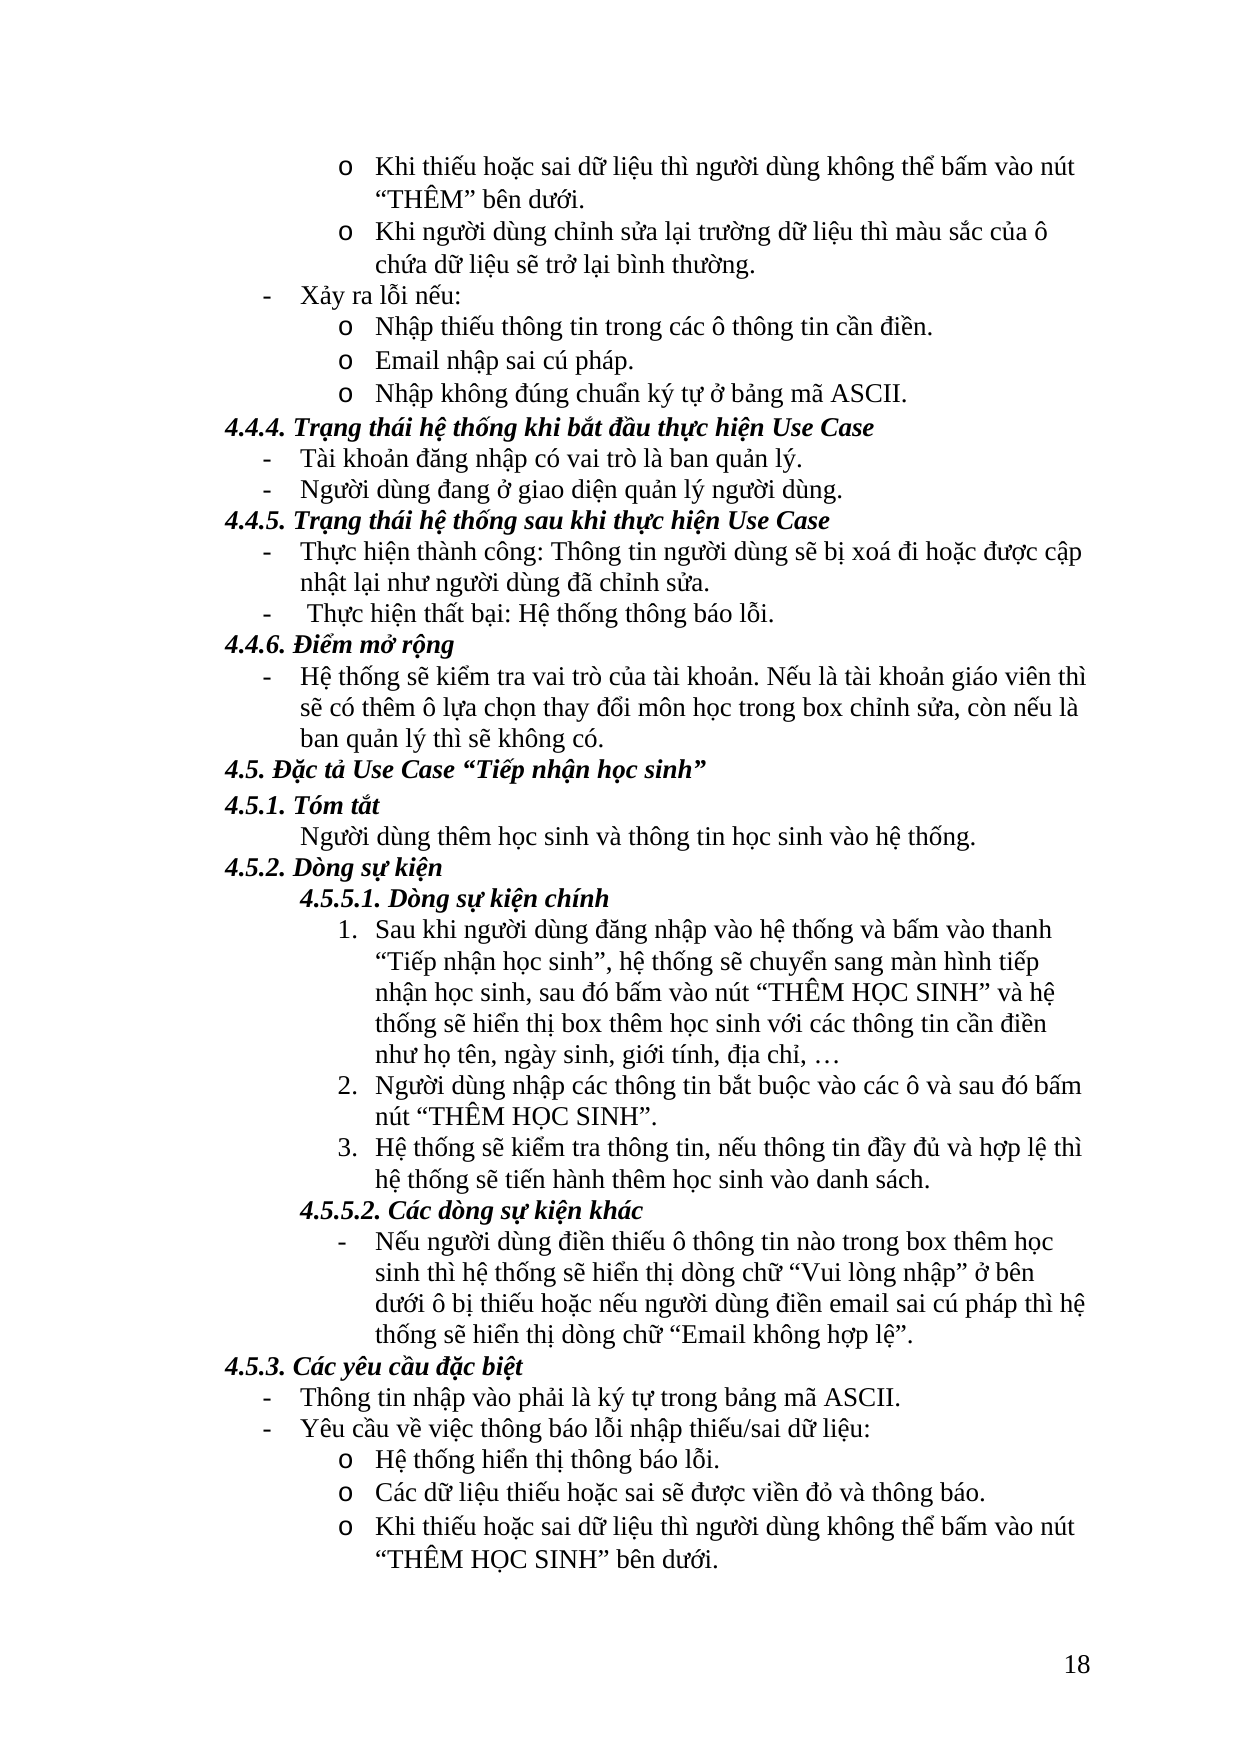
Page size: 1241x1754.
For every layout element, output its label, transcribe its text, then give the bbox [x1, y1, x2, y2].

list Hệ thống sẽ kiểm tra thông tin, nếu thông tin đầy đủ và hợp lệ thì hệ thống sẽ tiến hành thêm học sinh vào danh sách. [337, 1132, 1090, 1194]
subtitle 4.5.2. Dòng sự kiện [150, 851, 1090, 882]
list Nhập không đúng chuẩn ký tự ở bảng mã ASCII. [337, 377, 1090, 411]
text Người dùng thêm học sinh và thông tin học sinh vào hệ thống. [150, 820, 1090, 851]
list Thực hiện thành công: Thông tin người dùng sẽ bị xoá đi hoặc được cập nhật lại như người dùng đã chỉnh sửa. [262, 535, 1090, 597]
list Khi thiếu hoặc sai dữ liệu thì người dùng không thể bấm vào nút “THÊM” bên dưới. [337, 150, 1090, 214]
list Các dữ liệu thiếu hoặc sai sẽ được viền đỏ và thông báo. [337, 1476, 1090, 1510]
list Người dùng đang ở giao diện quản lý người dùng. [262, 473, 1090, 504]
list Tài khoản đăng nhập có vai trò là ban quản lý. [262, 442, 1090, 473]
list Thực hiện thất bại: Hệ thống thông báo lỗi. [262, 597, 1090, 629]
list Thông tin nhập vào phải là ký tự trong bảng mã ASCII. [262, 1381, 1090, 1412]
subtitle 4.5.5.2. Các dòng sự kiện khác [150, 1194, 1090, 1225]
subtitle 4.4.4. Trạng thái hệ thống khi bắt đầu thực hiện Use Case [150, 411, 1090, 442]
list Yêu cầu về việc thông báo lỗi nhập thiếu/sai dữ liệu: [262, 1412, 1090, 1443]
subtitle 4.4.6. Điểm mở rộng [150, 629, 1090, 660]
subtitle 4.5. Đặc tả Use Case “Tiếp nhận học sinh” [150, 753, 1090, 784]
list Email nhập sai cú pháp. [337, 344, 1090, 377]
list Khi người dùng chỉnh sửa lại trường dữ liệu thì màu sắc của ô chứa dữ liệu sẽ trở lại bình thường. [337, 214, 1090, 279]
subtitle 4.5.5.1. Dòng sự kiện chính [150, 882, 1090, 913]
list Hệ thống hiển thị thông báo lỗi. [337, 1443, 1090, 1476]
subtitle 4.5.3. Các yêu cầu đặc biệt [150, 1349, 1090, 1381]
subtitle 4.4.5. Trạng thái hệ thống sau khi thực hiện Use Case [150, 504, 1090, 535]
list Hệ thống sẽ kiểm tra vai trò của tài khoản. Nếu là tài khoản giáo viên thì sẽ có thêm ô lựa chọn thay đổi môn học trong box chỉnh sửa, còn nếu là ban quản lý thì sẽ không có. [262, 660, 1090, 753]
subtitle 4.5.1. Tóm tắt [150, 789, 1090, 820]
list Khi thiếu hoặc sai dữ liệu thì người dùng không thể bấm vào nút “THÊM HỌC SINH” bên dưới. [337, 1510, 1090, 1574]
list Người dùng nhập các thông tin bắt buộc vào các ô và sau đó bấm nút “THÊM HỌC SINH”. [337, 1069, 1090, 1132]
list Nhập thiếu thông tin trong các ô thông tin cần điền. [337, 310, 1090, 344]
list Xảy ra lỗi nếu: [262, 279, 1090, 310]
list Sau khi người dùng đăng nhập vào hệ thống và bấm vào thanh “Tiếp nhận học sinh”, hệ thống sẽ chuyển sang màn hình tiếp nhận học sinh, sau đó bấm vào nút “THÊM HỌC SINH” và hệ thống sẽ hiển thị box thêm học sinh với các thông tin cần điền như họ tên, ngày sinh, giới tính, địa chỉ, … [337, 913, 1090, 1069]
list Nếu người dùng điền thiếu ô thông tin nào trong box thêm học sinh thì hệ thống sẽ hiển thị dòng chữ “Vui lòng nhập” ở bên dưới ô bị thiếu hoặc nếu người dùng điền email sai cú pháp thì hệ thống sẽ hiển thị dòng chữ “Email không hợp lệ”. [337, 1225, 1090, 1349]
